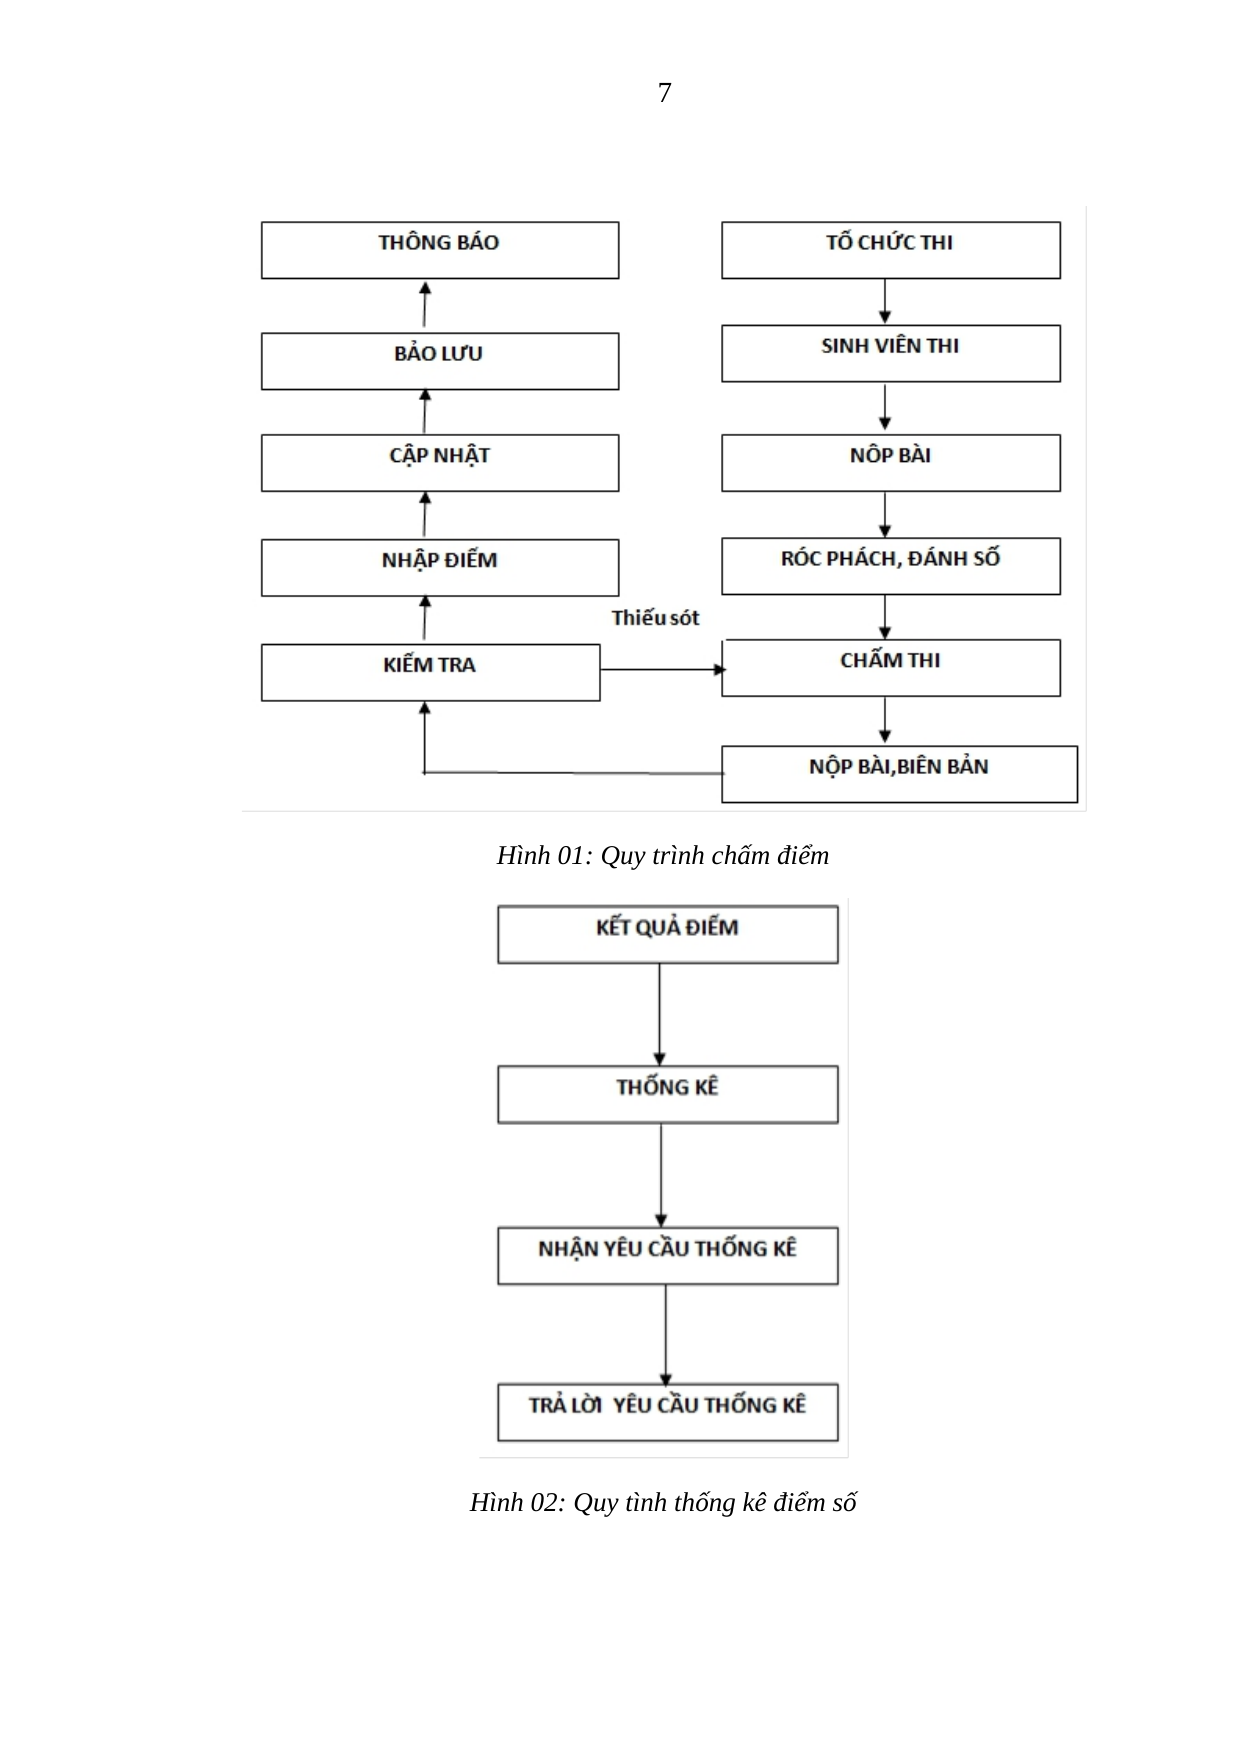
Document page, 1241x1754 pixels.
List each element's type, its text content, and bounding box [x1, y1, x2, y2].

text Hình 01: Quy trình chấm điểm [207, 839, 1122, 871]
text Hình 02: Quy tình thống kê điểm số [207, 1486, 1122, 1517]
picture [479, 898, 850, 1460]
picture [241, 206, 1088, 813]
